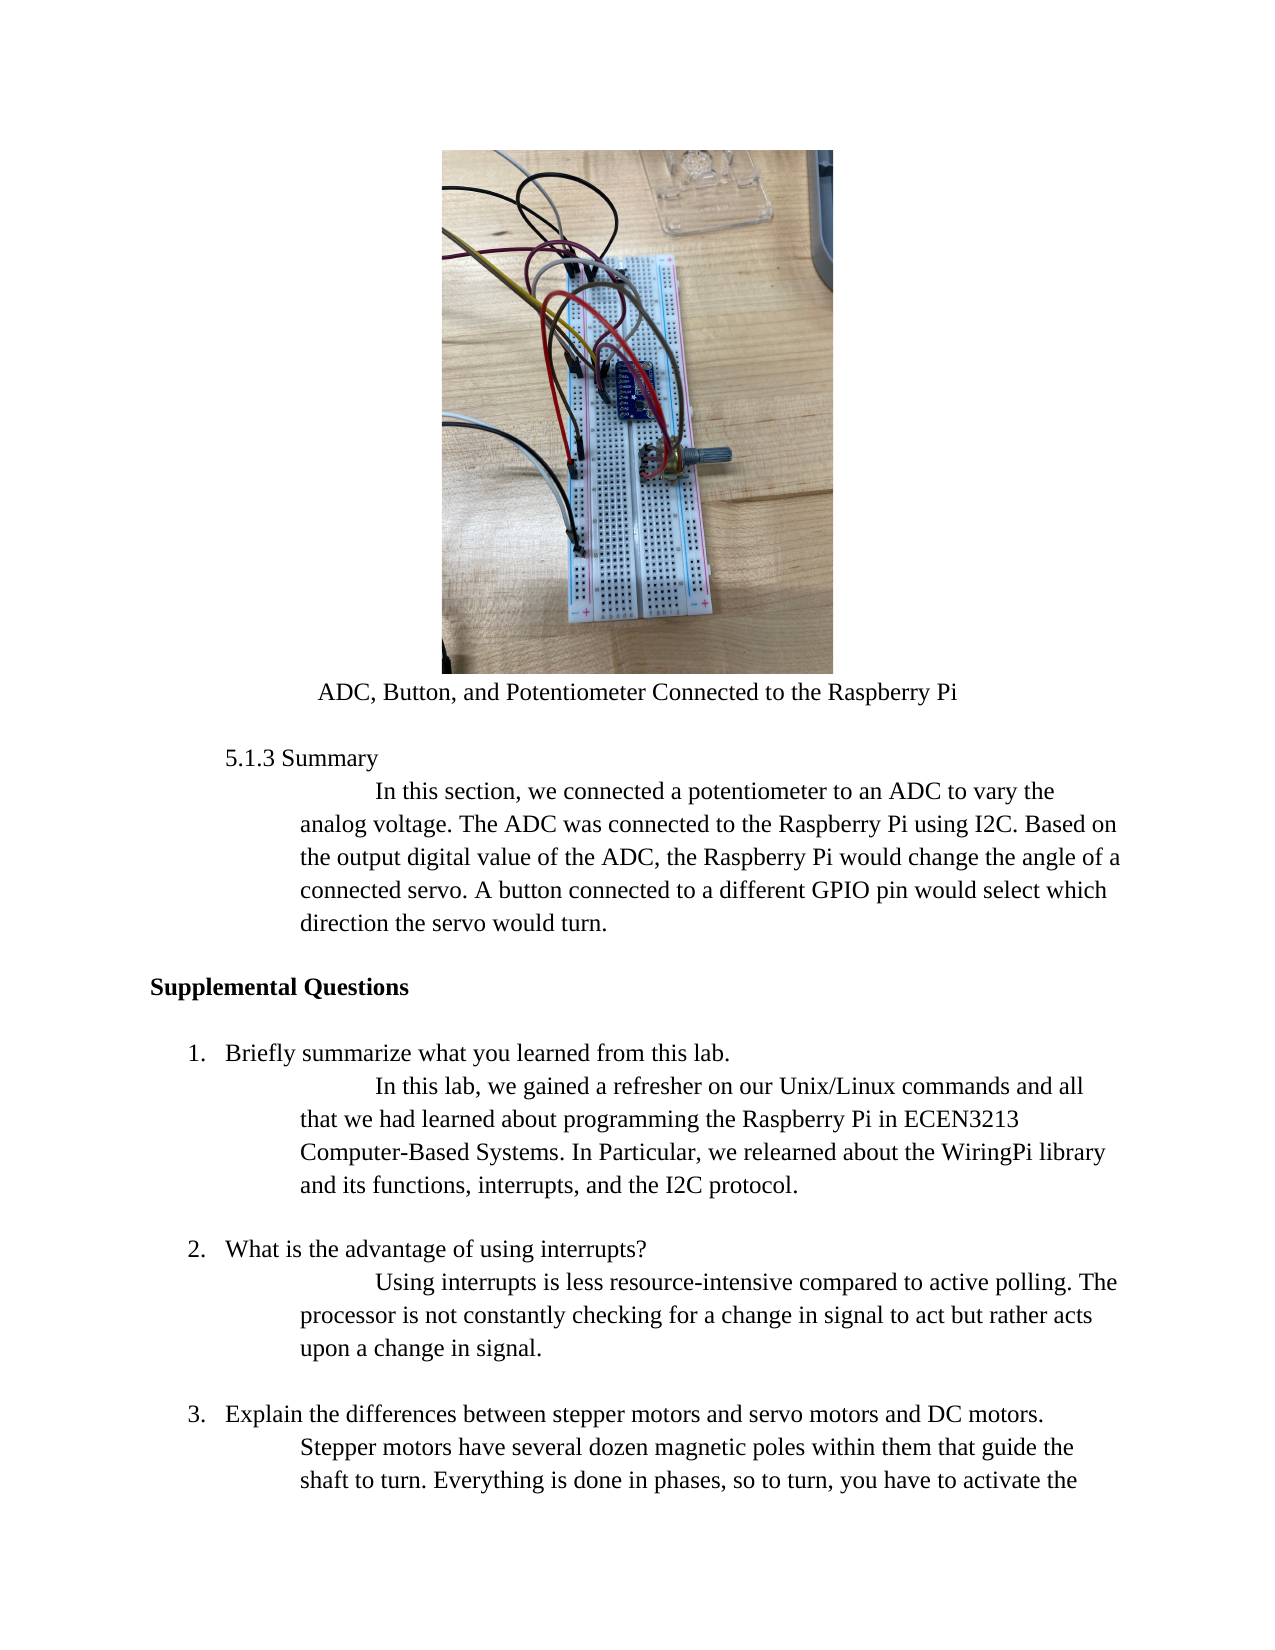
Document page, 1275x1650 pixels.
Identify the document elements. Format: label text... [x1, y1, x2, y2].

list Briefly summarize what you learned from this lab. [187, 1038, 1125, 1067]
text In this section, we connected a potentiometer to an ADC to vary the analog voltage. The ADC was connected to the Raspberry Pi using I2C. Based on the output digital value of the ADC, the Raspberry Pi would change the angle of a connected servo. A button connected to a different GPIO pin would select which direction the servo would turn. [300, 776, 1125, 937]
list Explain the differences between stepper motors and servo motors and DC motors. [187, 1399, 1125, 1427]
text 5.1.3 Summary [150, 743, 1125, 772]
text In this lab, we gained a refresher on our Unix/Linux commands and all that we had learned about programming the Raspberry Pi in ECEN3213 Computer-Based Systems. In Particular, we relearned about the WiringPi library and its functions, interrupts, and the I2C protocol. [300, 1071, 1125, 1199]
text ADC, Button, and Potentiometer Connected to the Raspberry Pi [150, 677, 1125, 706]
picture [441, 150, 834, 674]
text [300, 1432, 1125, 1493]
text Supplemental Questions [150, 972, 1125, 1001]
text Using interrupts is less resource-intensive compared to active polling. The processor is not constantly checking for a change in signal to act but rather acts upon a change in signal. [300, 1267, 1125, 1361]
list What is the advantage of using interrupts? [187, 1234, 1125, 1262]
